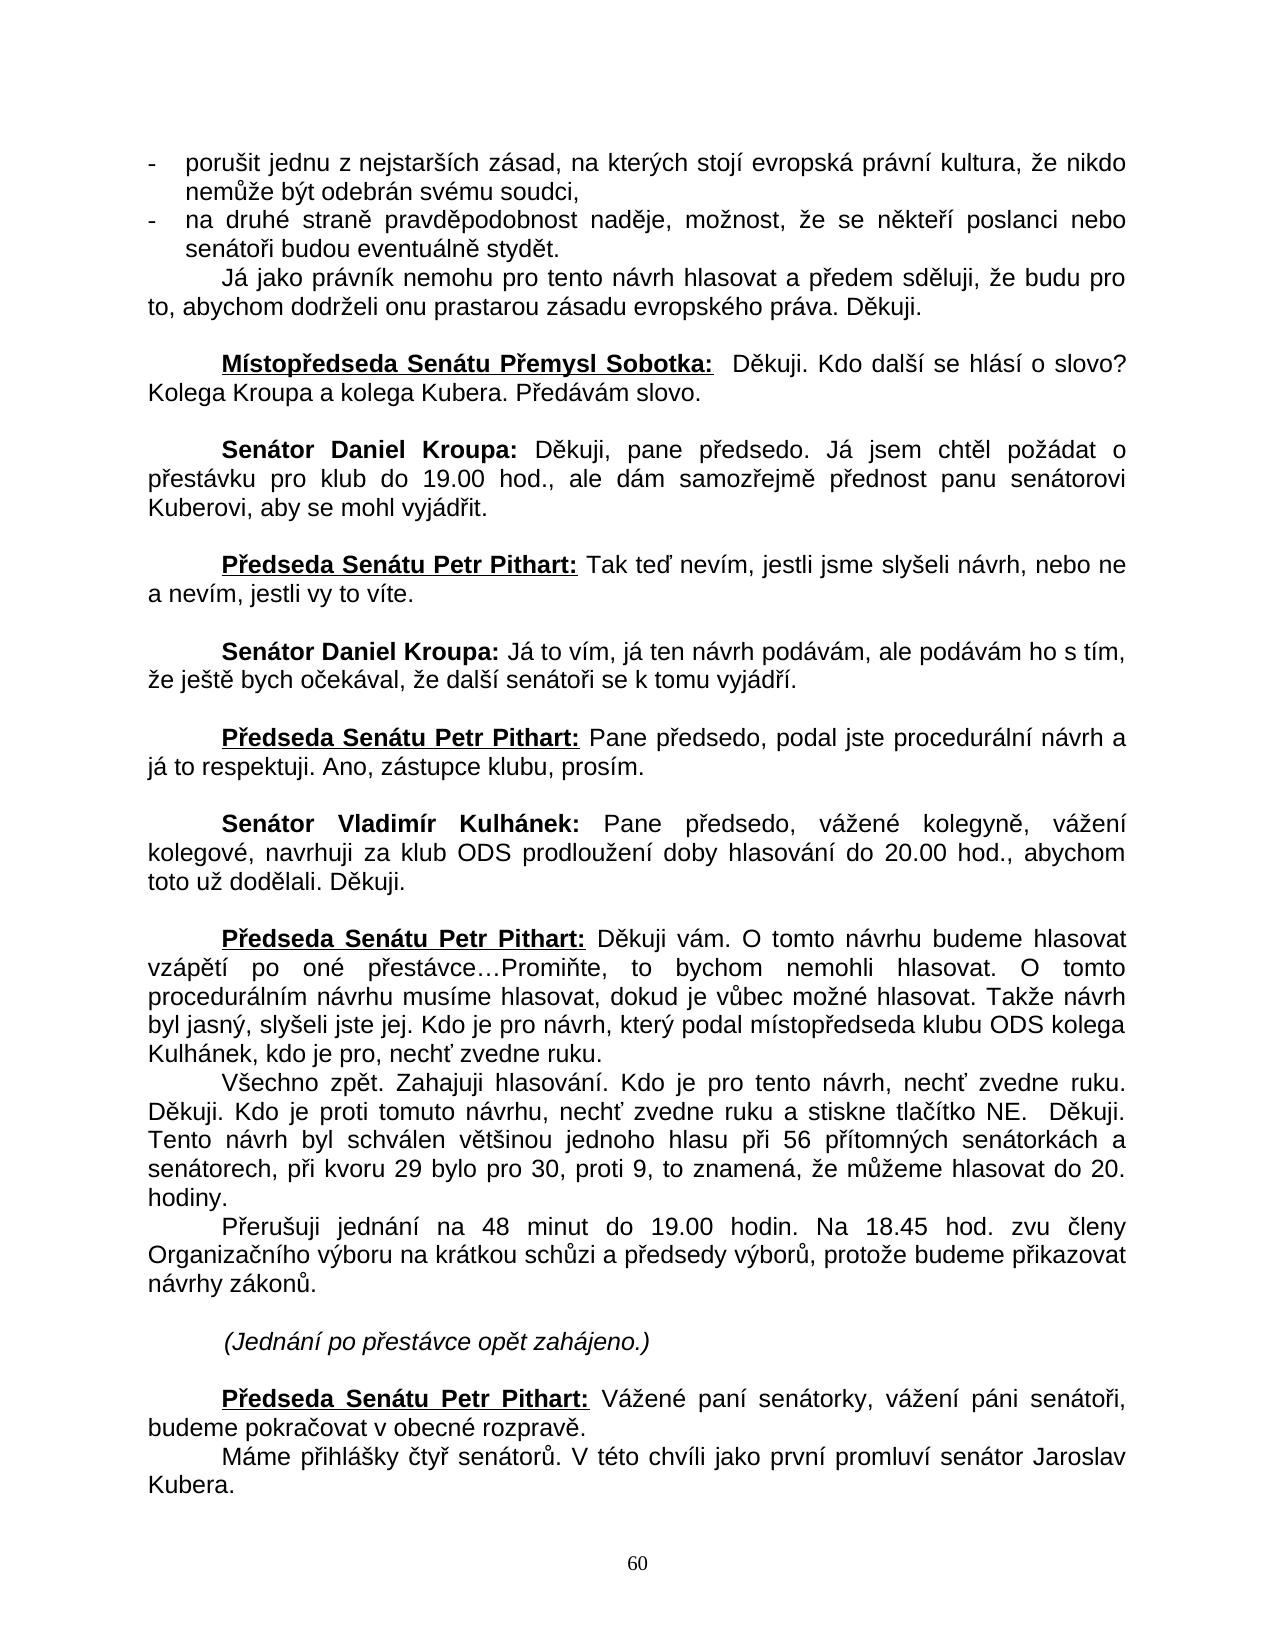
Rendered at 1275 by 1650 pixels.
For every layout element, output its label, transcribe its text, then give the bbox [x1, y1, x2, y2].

text Všechno zpět. Zahajuji hlasování. Kdo je pro tento návrh, nechť zvedne ruku. Děkuji. Kdo je proti tomuto návrhu, nechť zvedne ruku a stiskne tlačítko NE. Děkuji. Tento návrh byl schválen většinou jednoho hlasu při 56 přítomných senátorkách a senátorech, při kvoru 29 bylo pro 30, proti 9, to znamená, že můžeme hlasovat do 20. hodiny. [148, 1068, 1127, 1212]
text Přerušuji jednání na 48 minut do 19.00 hodin. Na 18.45 hod. zvu členy Organizačního výboru na krátkou schůzi a předsedy výborů, protože budeme přikazovat návrhy zákonů. [148, 1212, 1127, 1298]
text Předseda Senátu Petr Pithart: Vážené paní senátorky, vážení páni senátoři, budeme pokračovat v obecné rozpravě. [148, 1384, 1127, 1442]
text Já jako právník nemohu pro tento návrh hlasovat a předem sděluji, že budu pro to, abychom dodrželi onu prastarou zásadu evropského práva. Děkuji. [148, 263, 1127, 320]
text Předseda Senátu Petr Pithart: Děkuji vám. O tomto návrhu budeme hlasovat vzápětí po oné přestávce…Promiňte, to bychom nemohli hlasovat. O tomto procedurálním návrhu musíme hlasovat, dokud je vůbec možné hlasovat. Takže návrh byl jasný, slyšeli jste jej. Kdo je pro návrh, který podal místopředseda klubu ODS kolega Kulhánek, kdo je pro, nechť zvedne ruku. [148, 924, 1127, 1068]
text Senátor Vladimír Kulhánek: Pane předsedo, vážené kolegyně, vážení kolegové, navrhuji za klub ODS prodloužení doby hlasování do 20.00 hod., abychom toto už dodělali. Děkuji. [148, 809, 1127, 895]
list na druhé straně pravděpodobnost naděje, možnost, že se někteří poslanci nebo senátoři budou eventuálně stydět. [148, 205, 1127, 263]
text Senátor Daniel Kroupa: Já to vím, já ten návrh podávám, ale podávám ho s tím, že ještě bych očekával, že další senátoři se k tomu vyjádří. [148, 637, 1127, 694]
text (Jednání po přestávce opět zahájeno.) [148, 1327, 1127, 1355]
text Předseda Senátu Petr Pithart: Pane předsedo, podal jste procedurální návrh a já to respektuji. Ano, zástupce klubu, prosím. [148, 723, 1127, 780]
text Senátor Daniel Kroupa: Děkuji, pane předsedo. Já jsem chtěl požádat o přestávku pro klub do 19.00 hod., ale dám samozřejmě přednost panu senátorovi Kuberovi, aby se mohl vyjádřit. [148, 435, 1127, 522]
list porušit jednu z nejstarších zásad, na kterých stojí evropská právní kultura, že nikdo nemůže být odebrán svému soudci, [148, 148, 1127, 205]
text Místopředseda Senátu Přemysl Sobotka: Děkuji. Kdo další se hlásí o slovo? Kolega Kroupa a kolega Kubera. Předávám slovo. [148, 349, 1127, 407]
text Předseda Senátu Petr Pithart: Tak teď nevím, jestli jsme slyšeli návrh, nebo ne a nevím, jestli vy to víte. [148, 550, 1127, 608]
text Máme přihlášky čtyř senátorů. V této chvíli jako první promluví senátor Jaroslav Kubera. [148, 1442, 1127, 1499]
